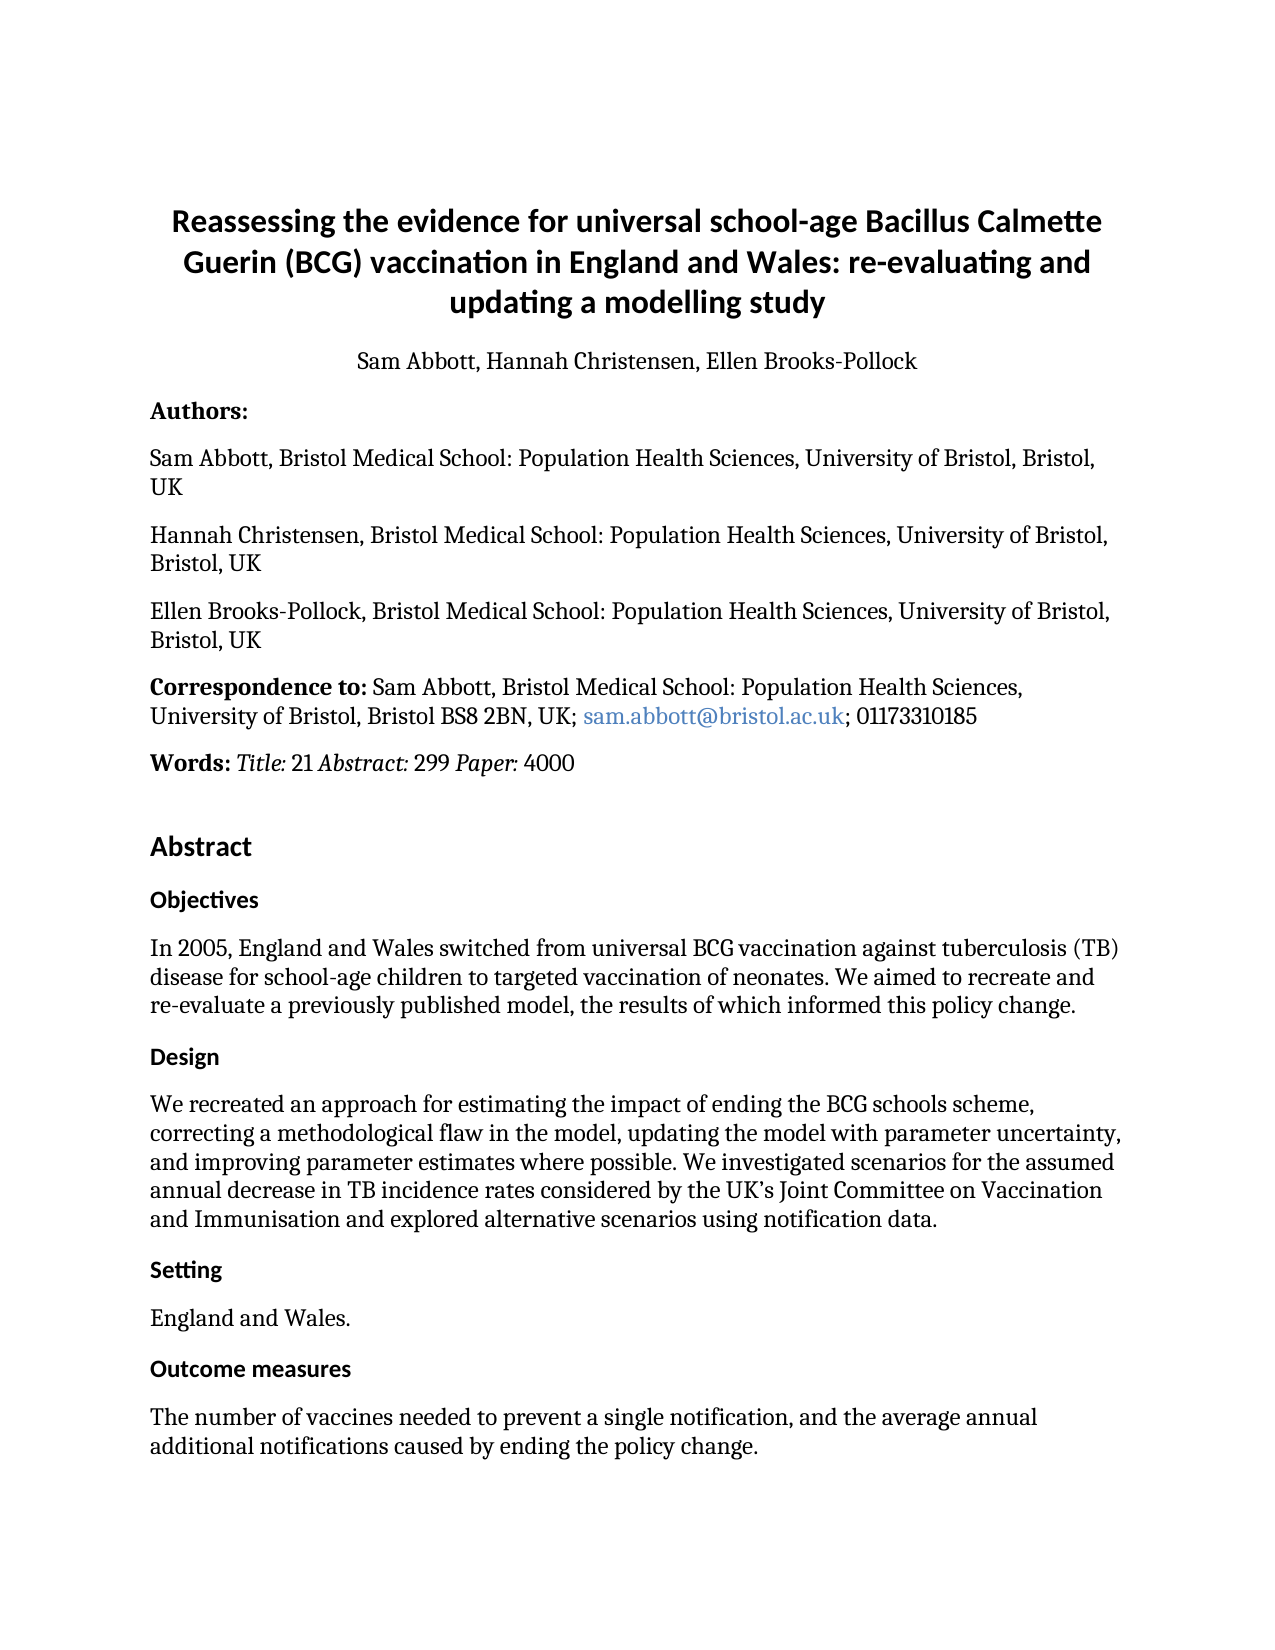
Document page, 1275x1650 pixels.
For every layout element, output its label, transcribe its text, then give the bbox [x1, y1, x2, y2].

text Correspondence to: Sam Abbott, Bristol Medical School: Population Health Sciences, University of Bristol, Bristol BS8 2BN, UK; sam.abbott@bristol.ac.uk; 01173310185 [150, 673, 1125, 731]
text In 2005, England and Wales switched from universal BCG vaccination against tuberculosis (TB) disease for school-age children to targeted vaccination of neonates. We aimed to recreate and re-evaluate a previously published model, the results of which informed this policy change. [150, 934, 1125, 1020]
subtitle Abstract [150, 828, 1125, 864]
title Reassessing the evidence for universal school-age Bacillus Calmette Guerin (BCG) vaccination in England and Wales: re-evaluating and updating a modelling study [150, 200, 1125, 322]
text We recreated an approach for estimating the impact of ending the BCG schools scheme, correcting a methodological flaw in the model, updating the model with parameter uncertainty, and improving parameter estimates where possible. We investigated scenarios for the assumed annual decrease in TB incidence rates considered by the UK’s Joint Committee on Vaccination and Immunisation and explored alternative scenarios using notification data. [150, 1090, 1125, 1234]
subtitle Design [150, 1041, 1125, 1071]
text The number of vaccines needed to prevent a single notification, and the average annual additional notifications caused by ending the policy change. [150, 1403, 1125, 1460]
text England and Wales. [150, 1304, 1125, 1333]
subtitle Objectives [150, 884, 1125, 915]
subtitle Outcome measures [150, 1353, 1125, 1384]
text Sam Abbott, Bristol Medical School: Population Health Sciences, University of Bristol, Bristol, UK [150, 444, 1125, 502]
text Hannah Christensen, Bristol Medical School: Population Health Sciences, University of Bristol, Bristol, UK [150, 521, 1125, 578]
text Words: Title: 21 Abstract: 299 Paper: 4000 [150, 749, 1125, 778]
text Authors: [150, 397, 1125, 426]
text Ellen Brooks-Pollock, Bristol Medical School: Population Health Sciences, University of Bristol, Bristol, UK [150, 597, 1125, 654]
subtitle Setting [150, 1255, 1125, 1285]
text Sam Abbott, Hannah Christensen, Ellen Brooks-Pollock [150, 347, 1125, 376]
